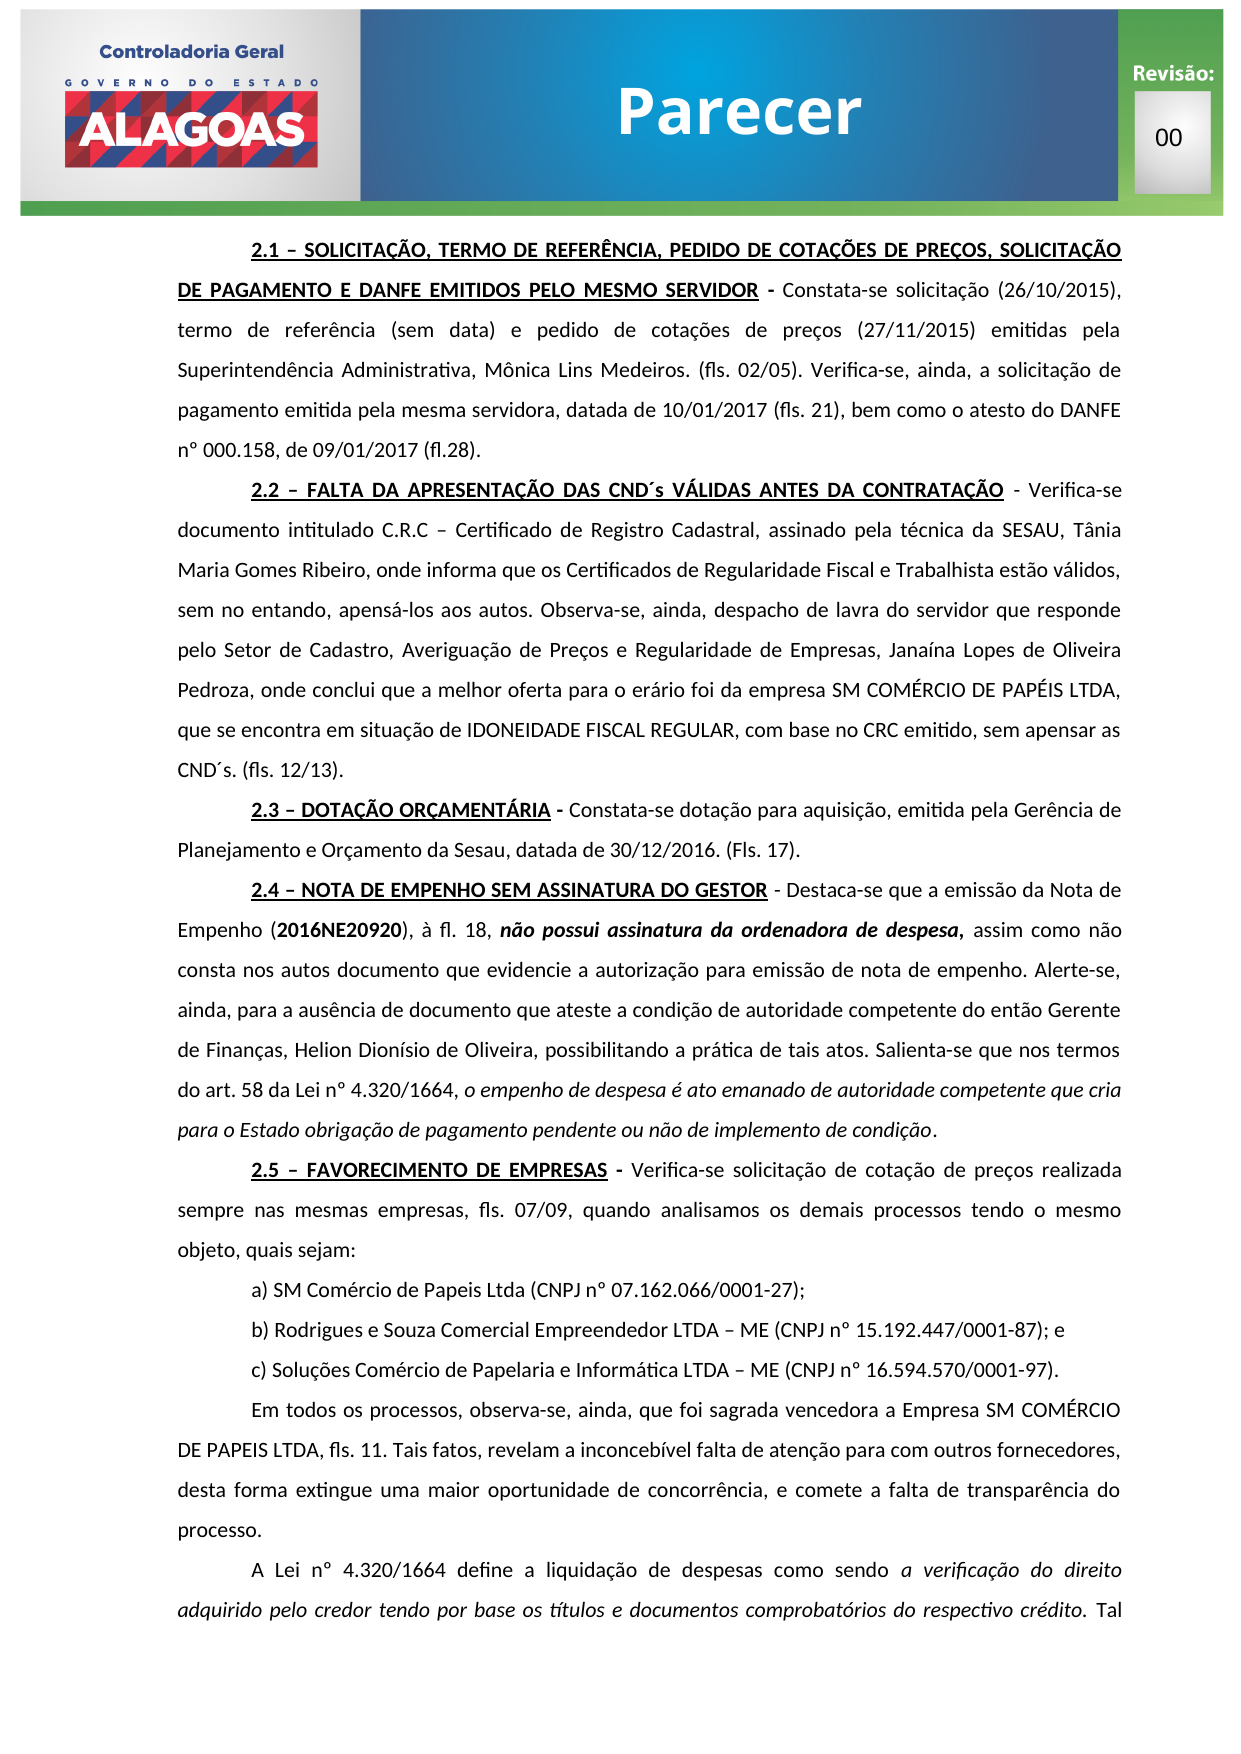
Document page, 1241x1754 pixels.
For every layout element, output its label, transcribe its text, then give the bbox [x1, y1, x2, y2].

text 2.3 – DOTAÇÃO ORÇAMENTÁRIA - Constata-se dotação para aquisição, emitida pela Gerência de Planejamento e Orçamento da Sesau, datada de 30/12/2016. (Fls. 17). [177, 796, 1122, 863]
text 2.4 – NOTA DE EMPENHO SEM ASSINATURA DO GESTOR - Destaca-se que a emissão da Nota de Empenho (2016NE20920), à fl. 18, não possui assinatura da ordenadora de despesa, assim como não consta nos autos documento que evidencie a autorização para emissão de nota de empenho. Alerte-se, ainda, para a ausência de documento que ateste a condição de autoridade competente do então Gerente de Finanças, Helion Dionísio de Oliveira, possibilitando a prática de tais atos. Salienta-se que nos termos do art. 58 da Lei nº 4.320/1664, o empenho de despesa é ato emanado de autoridade competente que cria para o Estado obrigação de pagamento pendente ou não de implemento de condição. [177, 876, 1122, 1143]
picture [20, 9, 1224, 216]
text 2.2 – FALTA DA APRESENTAÇÃO DAS CND´s VÁLIDAS ANTES DA CONTRATAÇÃO - Verifica-se documento intitulado C.R.C – Certificado de Registro Cadastral, assinado pela técnica da SESAU, Tânia Maria Gomes Ribeiro, onde informa que os Certificados de Regularidade Fiscal e Trabalhista estão válidos, sem no entando, apensá-los aos autos. Observa-se, ainda, despacho de lavra do servidor que responde pelo Setor de Cadastro, Averiguação de Preços e Regularidade de Empresas, Janaína Lopes de Oliveira Pedroza, onde conclui que a melhor oferta para o erário foi da empresa SM COMÉRCIO DE PAPÉIS LTDA, que se encontra em situação de IDONEIDADE FISCAL REGULAR, com base no CRC emitido, sem apensar as CND´s. (fls. 12/13). [177, 476, 1122, 783]
text 2.5 – FAVORECIMENTO DE EMPRESAS - Verifica-se solicitação de cotação de preços realizada sempre nas mesmas empresas, fls. 07/09, quando analisamos os demais processos tendo o mesmo objeto, quais sejam: [177, 1156, 1122, 1263]
text a) SM Comércio de Papeis Ltda (CNPJ nº 07.162.066/0001-27); [251, 1276, 1122, 1303]
text b) Rodrigues e Souza Comercial Empreendedor LTDA – ME (CNPJ nº 15.192.447/0001-87); e [251, 1316, 1122, 1343]
text Em todos os processos, observa-se, ainda, que foi sagrada vencedora a Empresa SM COMÉRCIO DE PAPEIS LTDA, fls. 11. Tais fatos, revelam a inconcebível falta de atenção para com outros fornecedores, desta forma extingue uma maior oportunidade de concorrência, e comete a falta de transparência do processo. [177, 1396, 1122, 1543]
text 2.1 – SOLICITAÇÃO, TERMO DE REFERÊNCIA, PEDIDO DE COTAÇÕES DE PREÇOS, SOLICITAÇÃO DE PAGAMENTO E DANFE EMITIDOS PELO MESMO SERVIDOR - Constata-se solicitação (26/10/2015), termo de referência (sem data) e pedido de cotações de preços (27/11/2015) emitidas pela Superintendência Administrativa, Mônica Lins Medeiros. (fls. 02/05). Verifica-se, ainda, a solicitação de pagamento emitida pela mesma servidora, datada de 10/01/2017 (fls. 21), bem como o atesto do DANFE nº 000.158, de 09/01/2017 (fl.28). [177, 236, 1122, 463]
text c) Soluções Comércio de Papelaria e Informática LTDA – ME (CNPJ nº 16.594.570/0001-97). [251, 1356, 1122, 1383]
